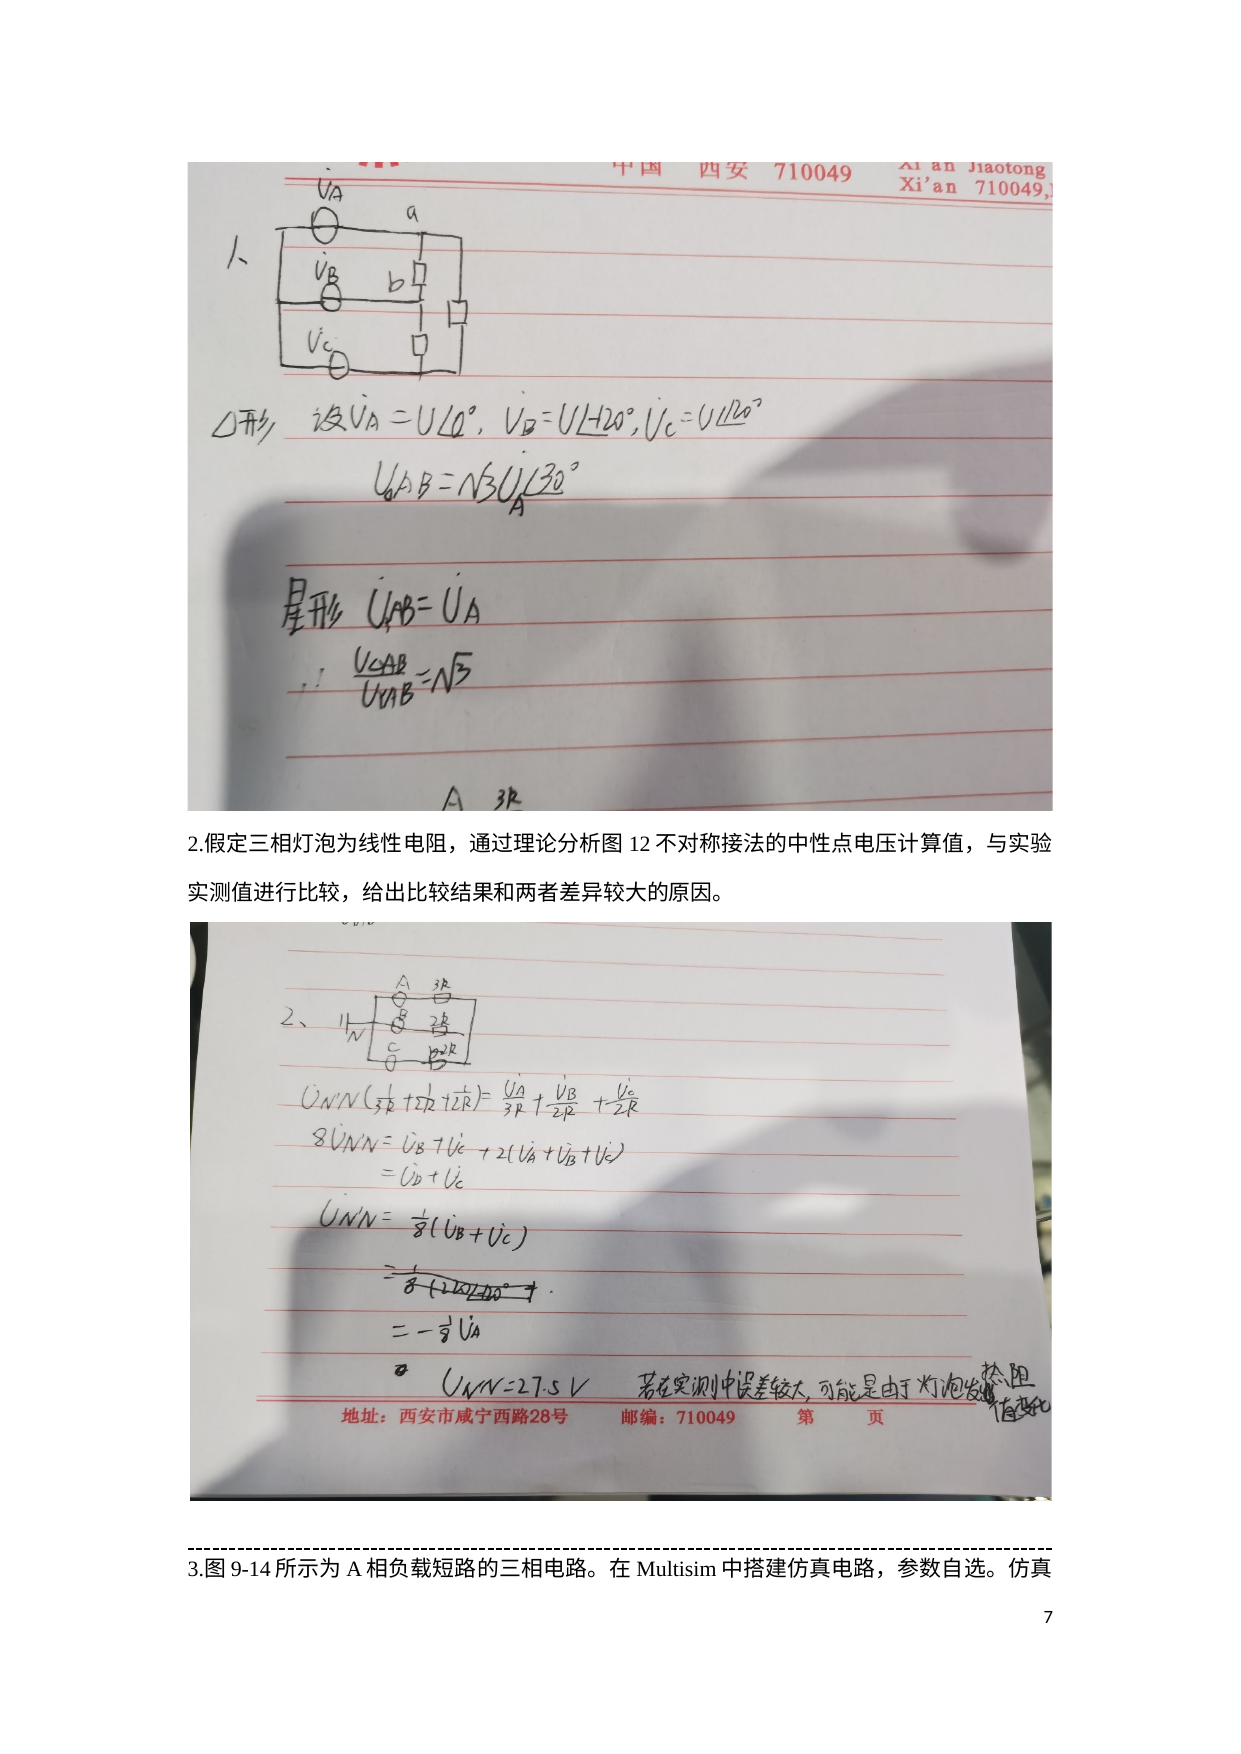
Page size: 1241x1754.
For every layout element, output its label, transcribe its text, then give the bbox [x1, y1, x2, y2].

picture [190, 922, 1052, 1501]
picture [187, 162, 1053, 811]
text 2.假定三相灯泡为线性电阻，通过理论分析图12不对称接法的中性点电压计算值，与实验实测值进行比较，给出比较结果和两者差异较大的原因。 [187, 825, 1053, 907]
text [187, 1550, 1053, 1583]
table_header [188, 923, 1053, 1548]
